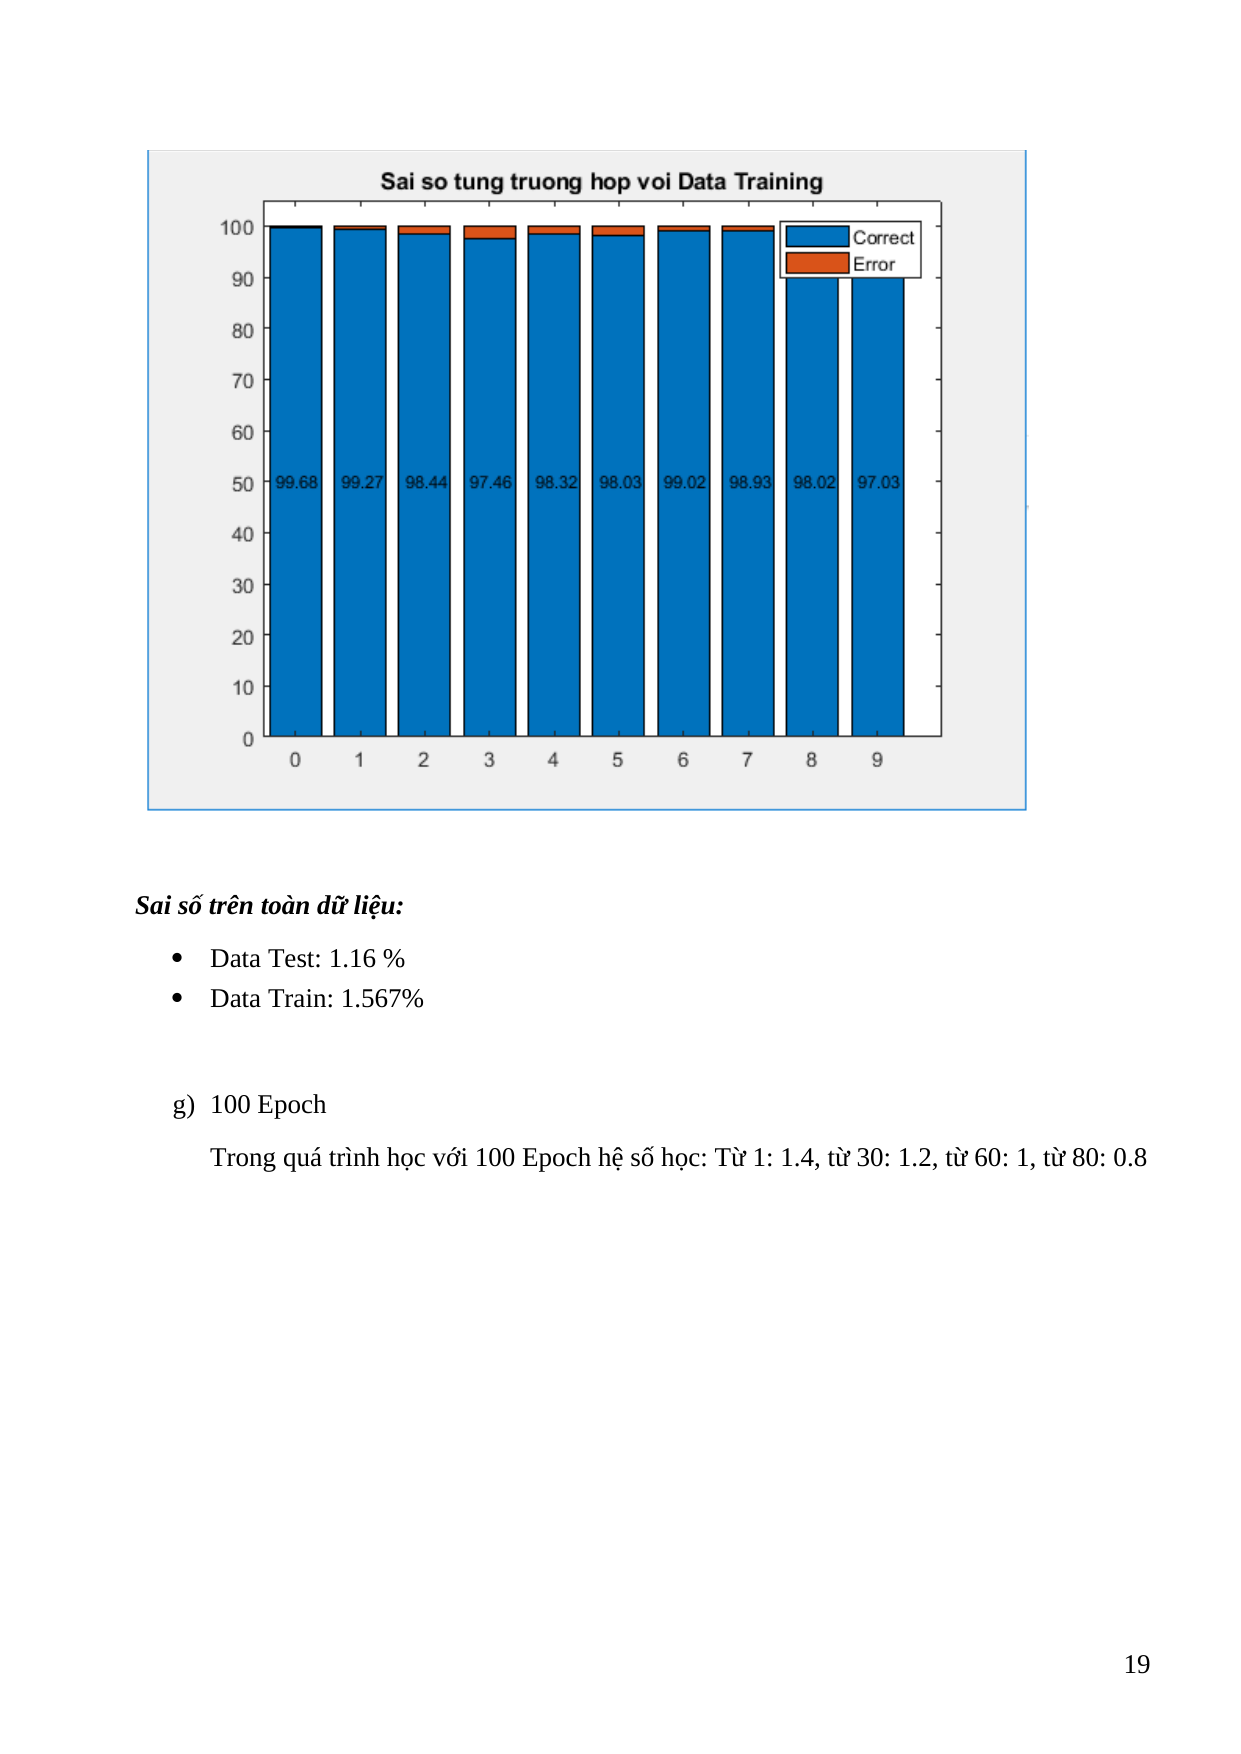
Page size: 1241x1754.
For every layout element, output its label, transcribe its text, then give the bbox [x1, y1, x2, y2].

list Data Test: 1.16 % [172, 942, 1150, 973]
text Trong quá trình học với 100 Epoch hệ số học: Từ 1: 1.4, từ 30: 1.2, từ 60: 1, từ 80: 0.8 [135, 1141, 1150, 1172]
list Data Train: 1.567% [172, 982, 1150, 1013]
picture [146, 150, 1029, 814]
table_header [135, 150, 1149, 823]
list 100 Epoch [172, 1088, 1150, 1119]
text Sai số trên toàn dữ liệu: [135, 889, 1150, 920]
